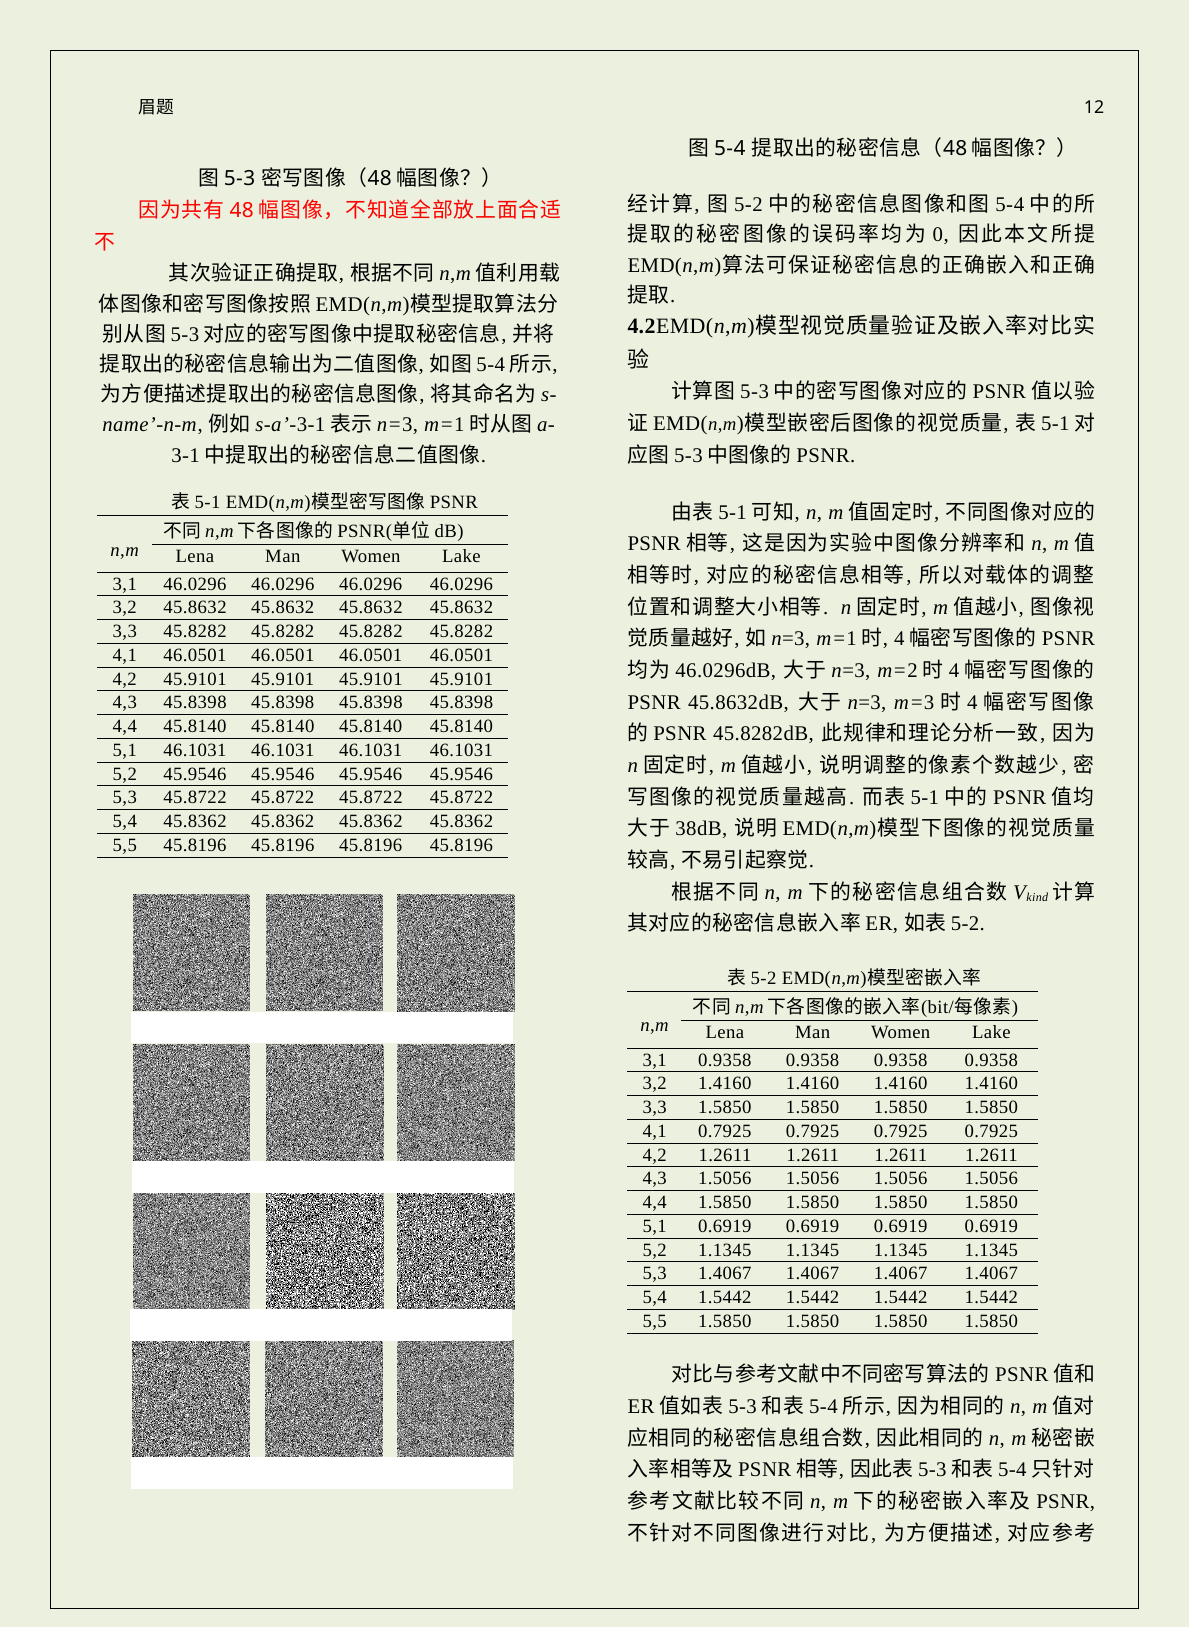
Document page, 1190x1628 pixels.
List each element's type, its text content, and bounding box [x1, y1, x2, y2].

table_cell [97, 573, 152, 595]
table_cell [152, 786, 238, 809]
table_cell [944, 1144, 1038, 1166]
table_cell [238, 834, 327, 857]
table_cell [238, 786, 327, 809]
table_cell [681, 992, 1038, 1020]
table_cell [327, 668, 414, 690]
table_cell [857, 1167, 944, 1190]
table_cell 1.4067 [944, 1262, 1038, 1285]
table_cell [152, 620, 238, 643]
table_cell [857, 1021, 944, 1047]
table_cell [627, 1310, 681, 1332]
table_cell [97, 786, 152, 809]
table_header 表5-1 EMD(n,m)模型密写图像PSNR [97, 487, 508, 515]
table_cell [944, 1049, 1038, 1071]
table_cell [414, 545, 508, 572]
table_cell [97, 715, 152, 738]
table_cell [681, 1096, 768, 1119]
picture [397, 1044, 515, 1161]
table_cell [768, 1072, 857, 1095]
table_cell 45.8282 [327, 620, 414, 643]
table_cell , [97, 834, 152, 857]
picture [265, 1341, 383, 1457]
table_cell [327, 763, 414, 785]
table_cell [238, 715, 327, 738]
table_cell [681, 1215, 768, 1237]
table_cell [152, 763, 238, 785]
table_cell [152, 834, 238, 857]
table_cell [414, 644, 508, 667]
table_cell [627, 992, 681, 1047]
table_cell [414, 786, 508, 809]
table_cell [857, 1120, 944, 1142]
table_cell [857, 1144, 944, 1166]
table_cell [327, 691, 414, 714]
table_cell [97, 644, 152, 667]
table_cell [97, 668, 152, 690]
table_cell [627, 1049, 681, 1071]
picture [266, 894, 383, 1011]
table_cell [327, 573, 414, 595]
table_cell [97, 620, 152, 643]
table_cell [857, 1191, 944, 1214]
table_cell n,m [97, 516, 152, 572]
table_cell [152, 739, 238, 762]
table_cell [944, 1072, 1038, 1095]
table_cell [627, 1144, 681, 1166]
table_cell [944, 1167, 1038, 1190]
table_cell [768, 1120, 857, 1142]
picture [132, 1341, 250, 1457]
table_cell [327, 786, 414, 809]
table_cell [681, 1310, 768, 1332]
table_cell [768, 1021, 857, 1047]
table_cell [238, 691, 327, 714]
picture [397, 1193, 515, 1310]
picture [133, 1044, 250, 1161]
table_cell 45.862 [238, 596, 327, 619]
table_cell [152, 596, 238, 619]
table_cell 45.8632 [414, 596, 508, 619]
table_cell 45.8362 [327, 810, 414, 833]
table_cell 1.5442 [857, 1286, 944, 1309]
table_cell 1.5442 [768, 1286, 857, 1309]
table_cell [97, 691, 152, 714]
table_cell [768, 1215, 857, 1237]
table_cell 1.5850 [768, 1310, 857, 1332]
picture [397, 894, 515, 1012]
table_cell [768, 1049, 857, 1071]
table_cell [944, 1021, 1038, 1047]
table_cell , [97, 763, 152, 785]
table_cell [238, 668, 327, 690]
picture [397, 1340, 514, 1457]
table_cell 不同n,m下各图像的PSNR(单位B) [152, 516, 508, 544]
table_cell [327, 644, 414, 667]
table_cell [768, 1144, 857, 1166]
table_cell [152, 691, 238, 714]
table_cell 45.822 [238, 620, 327, 643]
table_cell Man [238, 545, 327, 572]
table_cell [627, 1167, 681, 1190]
table_cell [627, 1096, 681, 1119]
table_cell [768, 1167, 857, 1190]
table_cell [681, 1049, 768, 1071]
table_cell [414, 691, 508, 714]
table_cell [627, 1215, 681, 1237]
table_cell [768, 1191, 857, 1214]
table_cell [327, 834, 414, 857]
table_cell [97, 739, 152, 762]
table_cell [238, 739, 327, 762]
table_cell [152, 644, 238, 667]
table_cell Women [327, 545, 414, 572]
table_cell 45.832 [238, 810, 327, 833]
table_cell [238, 763, 327, 785]
table_cell [681, 1191, 768, 1214]
table_cell [857, 1096, 944, 1119]
table_cell [327, 739, 414, 762]
table_cell 45.8282 [414, 620, 508, 643]
table_cell [627, 1191, 681, 1214]
table_cell 1.4067 [768, 1262, 857, 1285]
table_cell [681, 1167, 768, 1190]
table_cell [681, 1286, 768, 1309]
table_cell [152, 573, 238, 595]
table_cell 1.5850 [944, 1310, 1038, 1332]
table_cell 45.8362 [414, 810, 508, 833]
table_cell [238, 573, 327, 595]
table_cell [238, 644, 327, 667]
table_cell [681, 1239, 768, 1261]
table_cell [97, 596, 152, 619]
table_cell [327, 715, 414, 738]
table_cell 1.4067 [857, 1262, 944, 1285]
table_cell [944, 1215, 1038, 1237]
picture [133, 894, 250, 1011]
table_cell 1.5850 [857, 1310, 944, 1332]
picture [266, 1044, 384, 1161]
table_cell [857, 1072, 944, 1095]
table_cell [152, 668, 238, 690]
table_cell [857, 1215, 944, 1237]
table_cell [768, 1096, 857, 1119]
table_cell [414, 739, 508, 762]
table_cell [627, 1072, 681, 1095]
table_cell [857, 1049, 944, 1071]
picture [266, 1193, 384, 1309]
table_cell [944, 1191, 1038, 1214]
table_cell 1.5442 [944, 1286, 1038, 1309]
picture [133, 1193, 250, 1309]
table_cell Lena [152, 545, 238, 572]
table_cell [414, 834, 508, 857]
table_cell 1.1345 [857, 1239, 944, 1261]
table_cell [414, 573, 508, 595]
table_cell [152, 715, 238, 738]
table_cell [627, 1262, 681, 1285]
table_cell [681, 1072, 768, 1095]
table_cell 1.1345 [944, 1239, 1038, 1261]
table_cell [414, 668, 508, 690]
table_cell [944, 1096, 1038, 1119]
table_cell 45.8632 [327, 596, 414, 619]
table_cell [681, 1120, 768, 1142]
table_cell [944, 1120, 1038, 1142]
table_cell [681, 1021, 768, 1047]
table_cell , [97, 810, 152, 833]
table_cell 1.1345 [768, 1239, 857, 1261]
table_cell [627, 1239, 681, 1261]
table_cell [681, 1262, 768, 1285]
table_cell [627, 1120, 681, 1142]
table_header [627, 963, 1038, 991]
table_cell [681, 1144, 768, 1166]
table_cell [414, 763, 508, 785]
table_cell [627, 1286, 681, 1309]
table_cell [414, 715, 508, 738]
table_cell [152, 810, 238, 833]
